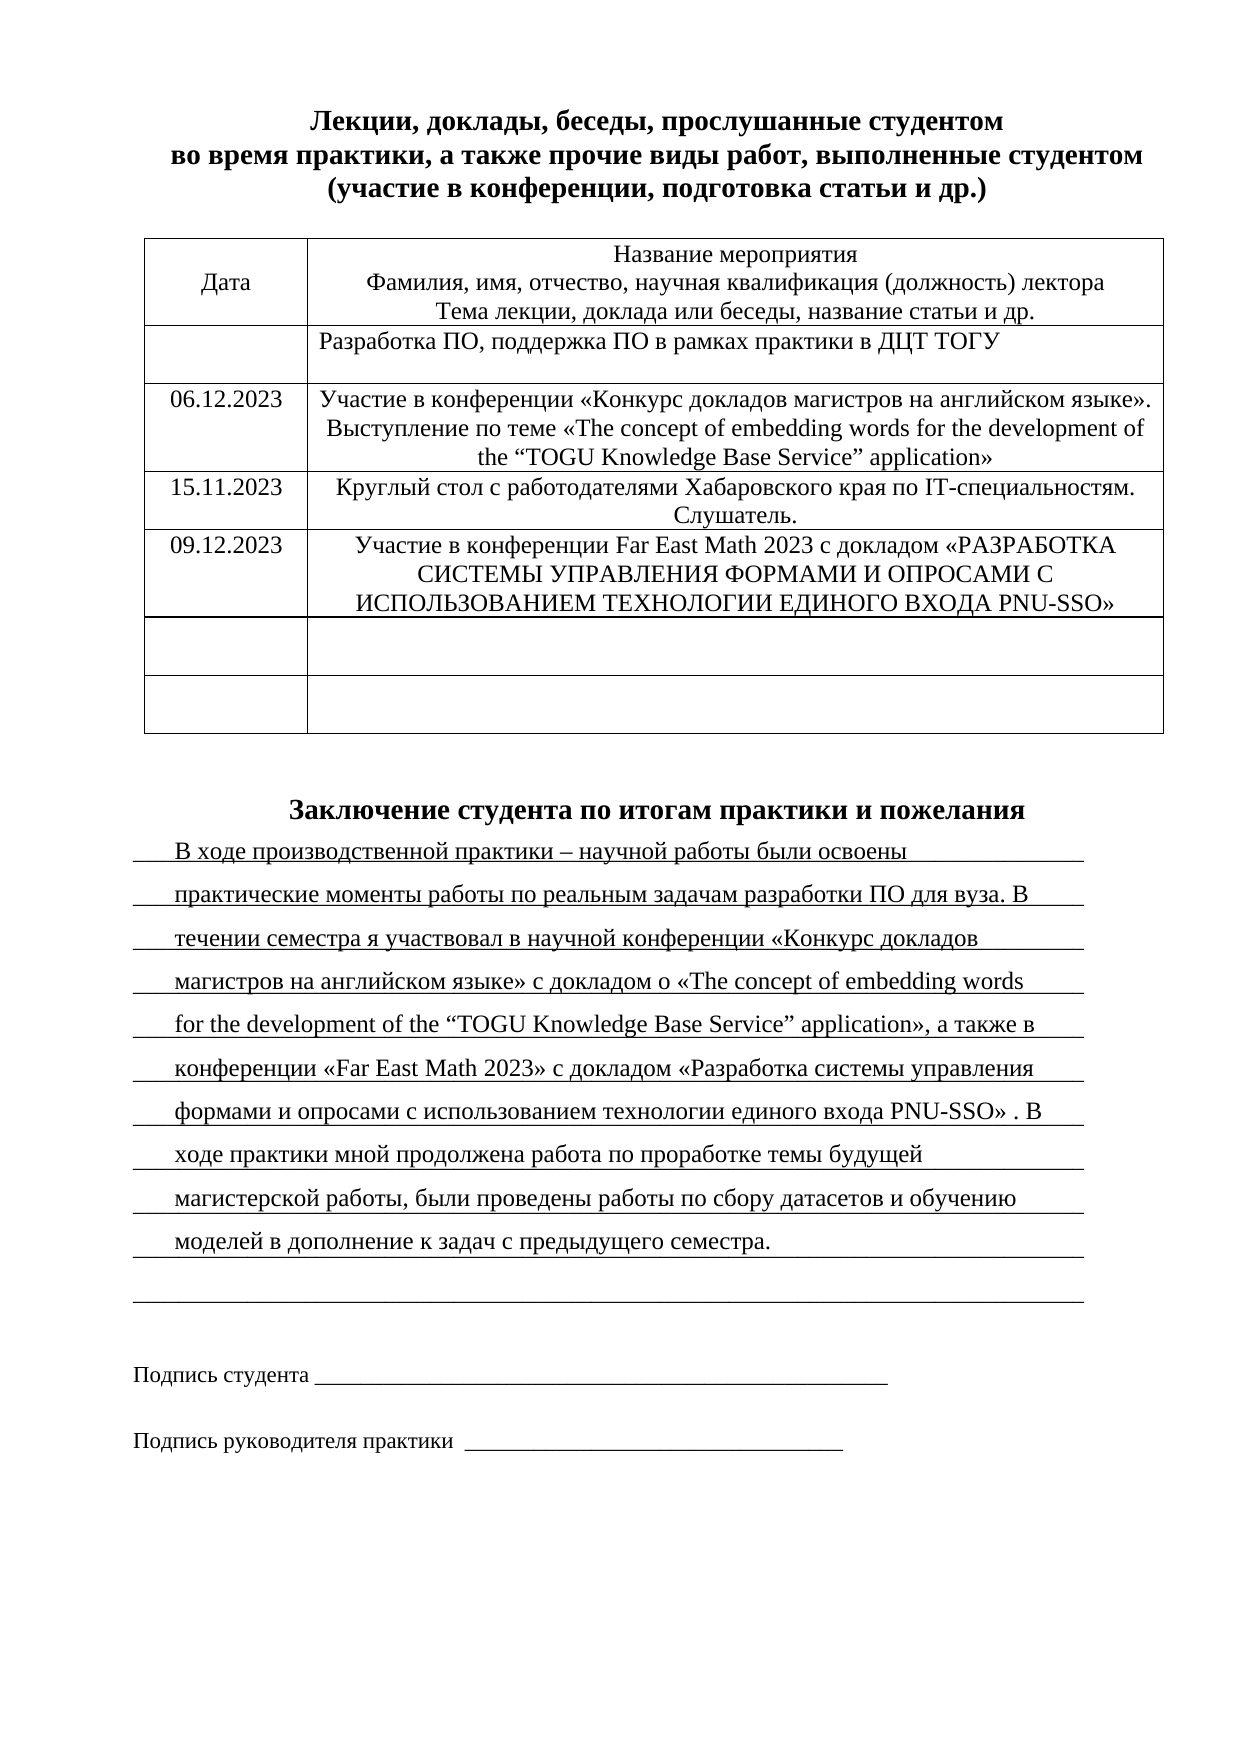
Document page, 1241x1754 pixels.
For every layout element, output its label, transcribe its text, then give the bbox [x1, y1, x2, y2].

text ___________________________________________________________________________________ [133, 1102, 1181, 1129]
text ___________________________________________________________________________________ [133, 926, 1181, 952]
table_cell Участие в конференции Far East Math 2023 c докладом «РАЗРАБОТКА СИСТЕМЫ УПРАВЛЕНИЯ ФОРМАМИ И ОПРОСАМИ С ИСПОЛЬЗОВАНИЕМ ТЕХНОЛОГИИ ЕДИНОГО ВХОДА PNU-SSO» [308, 530, 1163, 616]
table_cell Круглый стол с работодателями Хабаровского края по IT-специальностям. Слушатель. [308, 472, 1163, 529]
text ___________________________________________________________________________________ [133, 838, 1181, 864]
table_header Название мероприятия Фамилия, имя, отчество, научная квалификация (должность) лектора Тема лекции, доклада или беседы, название статьи и др. [308, 239, 1163, 325]
table_cell 09.12.2023 [145, 530, 307, 616]
text ___________________________________________________________________________________ [133, 970, 1181, 996]
table_cell [145, 676, 307, 733]
text ___________________________________________________________________________________ [133, 1146, 1181, 1173]
table_header Дата [145, 239, 307, 325]
text Заключение студента по итогам практики и пожелания [133, 792, 1181, 825]
table_cell [308, 676, 1163, 733]
text Подпись студента __________________________________________________ [133, 1361, 1181, 1388]
table_cell [145, 326, 307, 383]
table_cell 15.11.2023 [145, 472, 307, 529]
table_cell [308, 618, 1163, 675]
text ___________________________________________________________________________________ [133, 1058, 1181, 1084]
text ___________________________________________________________________________________ [133, 1234, 1181, 1261]
table_cell Разработка ПО, поддержка ПО в рамках практики в ДЦТ ТОГУ [308, 326, 1163, 383]
text ___________________________________________________________________________________ [133, 1278, 1181, 1305]
text Подпись руководителя практики _________________________________ [133, 1427, 1181, 1453]
text ___________________________________________________________________________________ [133, 1014, 1181, 1041]
table_cell 06.12.2023 [145, 384, 307, 471]
table_cell [145, 618, 307, 675]
text ___________________________________________________________________________________ [133, 882, 1181, 908]
text Лекции, доклады, беседы, прослушанные студентом во время практики, а также прочие виды работ, выполненные студентом (участие в конференции, подготовка статьи и др.) [133, 103, 1181, 204]
table_cell Участие в конференции «Конкурс докладов магистров на английском языке». Выступление по теме «The concept of embedding words for the development of the “TOGU Knowledge Base Service” application» [308, 384, 1163, 471]
text ___________________________________________________________________________________ [133, 1190, 1181, 1217]
